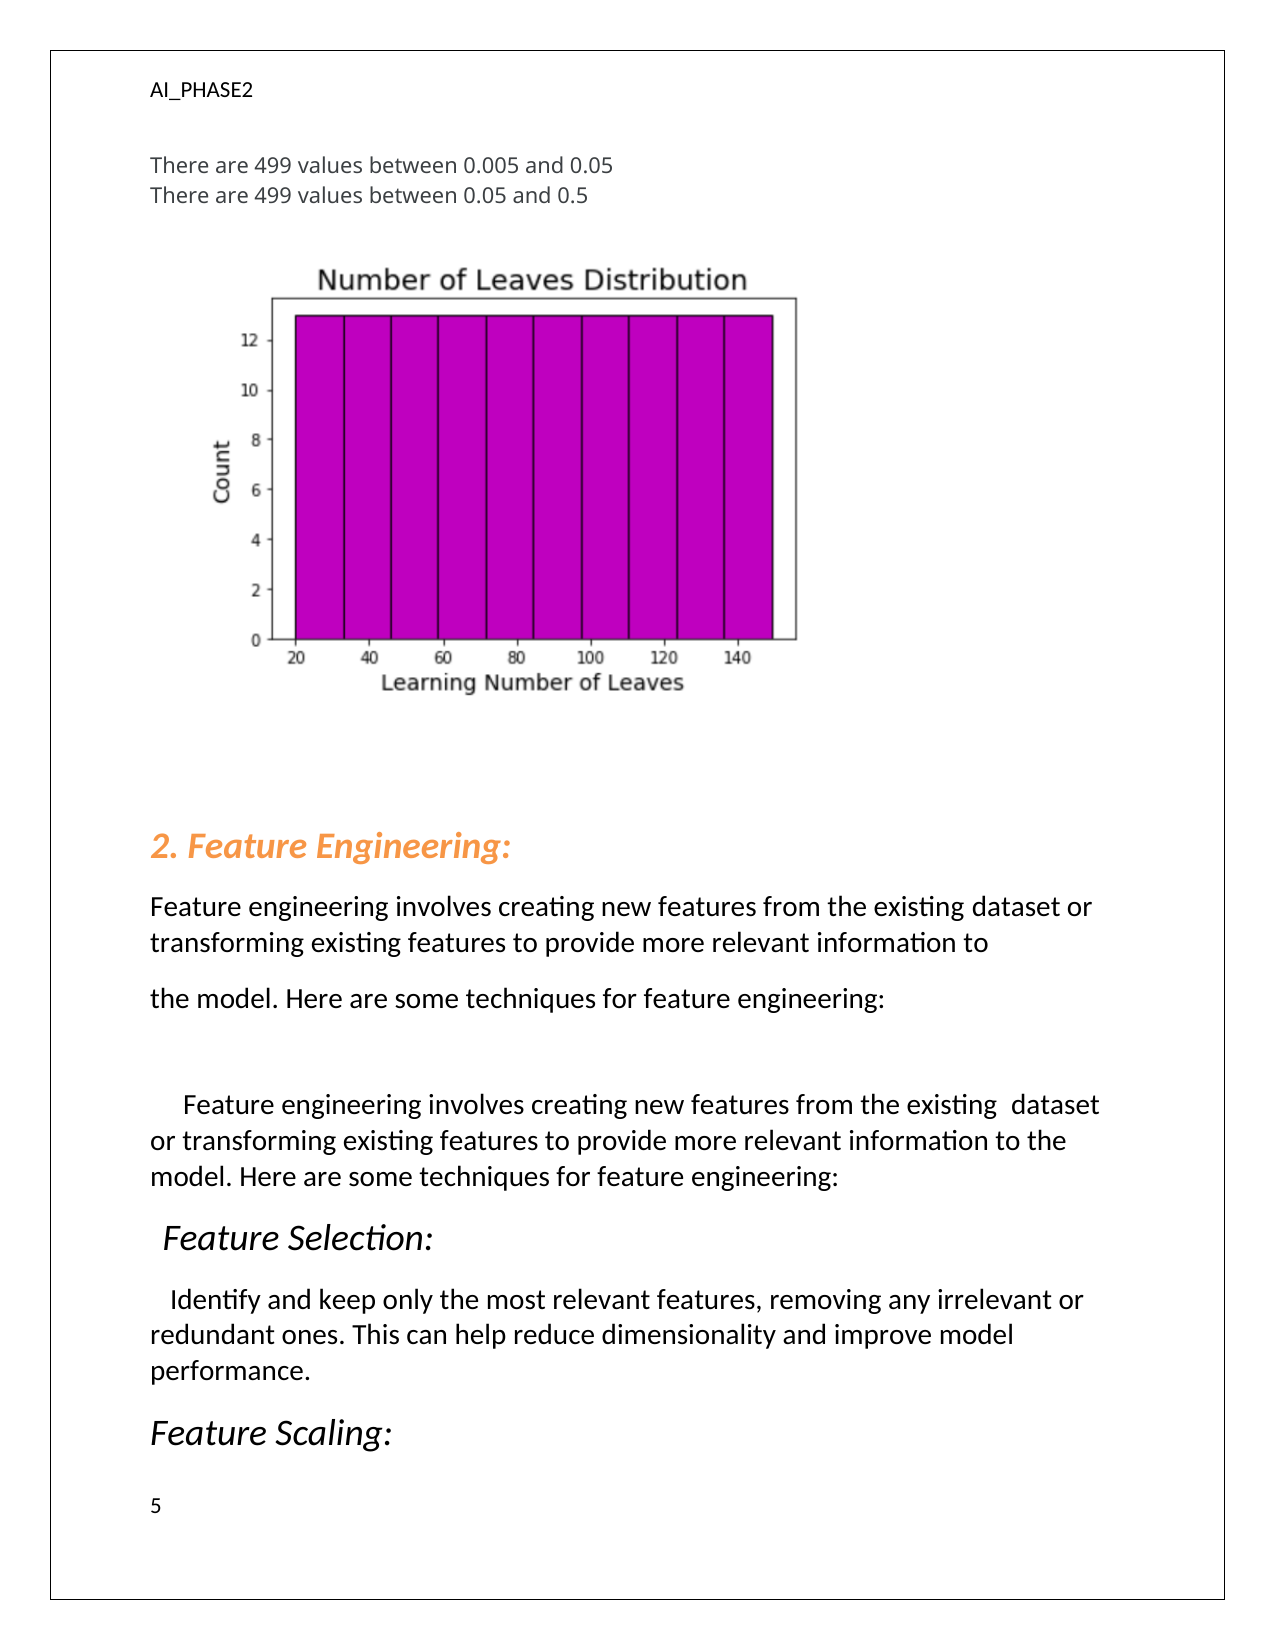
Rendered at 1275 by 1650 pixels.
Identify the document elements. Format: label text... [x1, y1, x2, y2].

text There are 499 values between 0.05 and 0.5 [150, 180, 1125, 209]
text There are 499 values between 0.005 and 0.05 [150, 150, 1125, 180]
text Feature Selection: [150, 1214, 1125, 1260]
text Identify and keep only the most relevant features, removing any irrelevant or redundant ones. This can help reduce dimensionality and improve model performance. [150, 1281, 1125, 1388]
text the model. Here are some techniques for feature engineering: [150, 980, 1125, 1016]
picture [150, 256, 861, 721]
text 2. Feature Engineering: [150, 822, 1125, 867]
text Feature engineering involves creating new features from the existing dataset or transforming existing features to provide more relevant information to [150, 888, 1125, 959]
text Feature engineering involves creating new features from the existing dataset or transforming existing features to provide more relevant information to the model. Here are some techniques for feature engineering: [150, 1086, 1125, 1193]
text Feature Scaling: [150, 1408, 1125, 1454]
